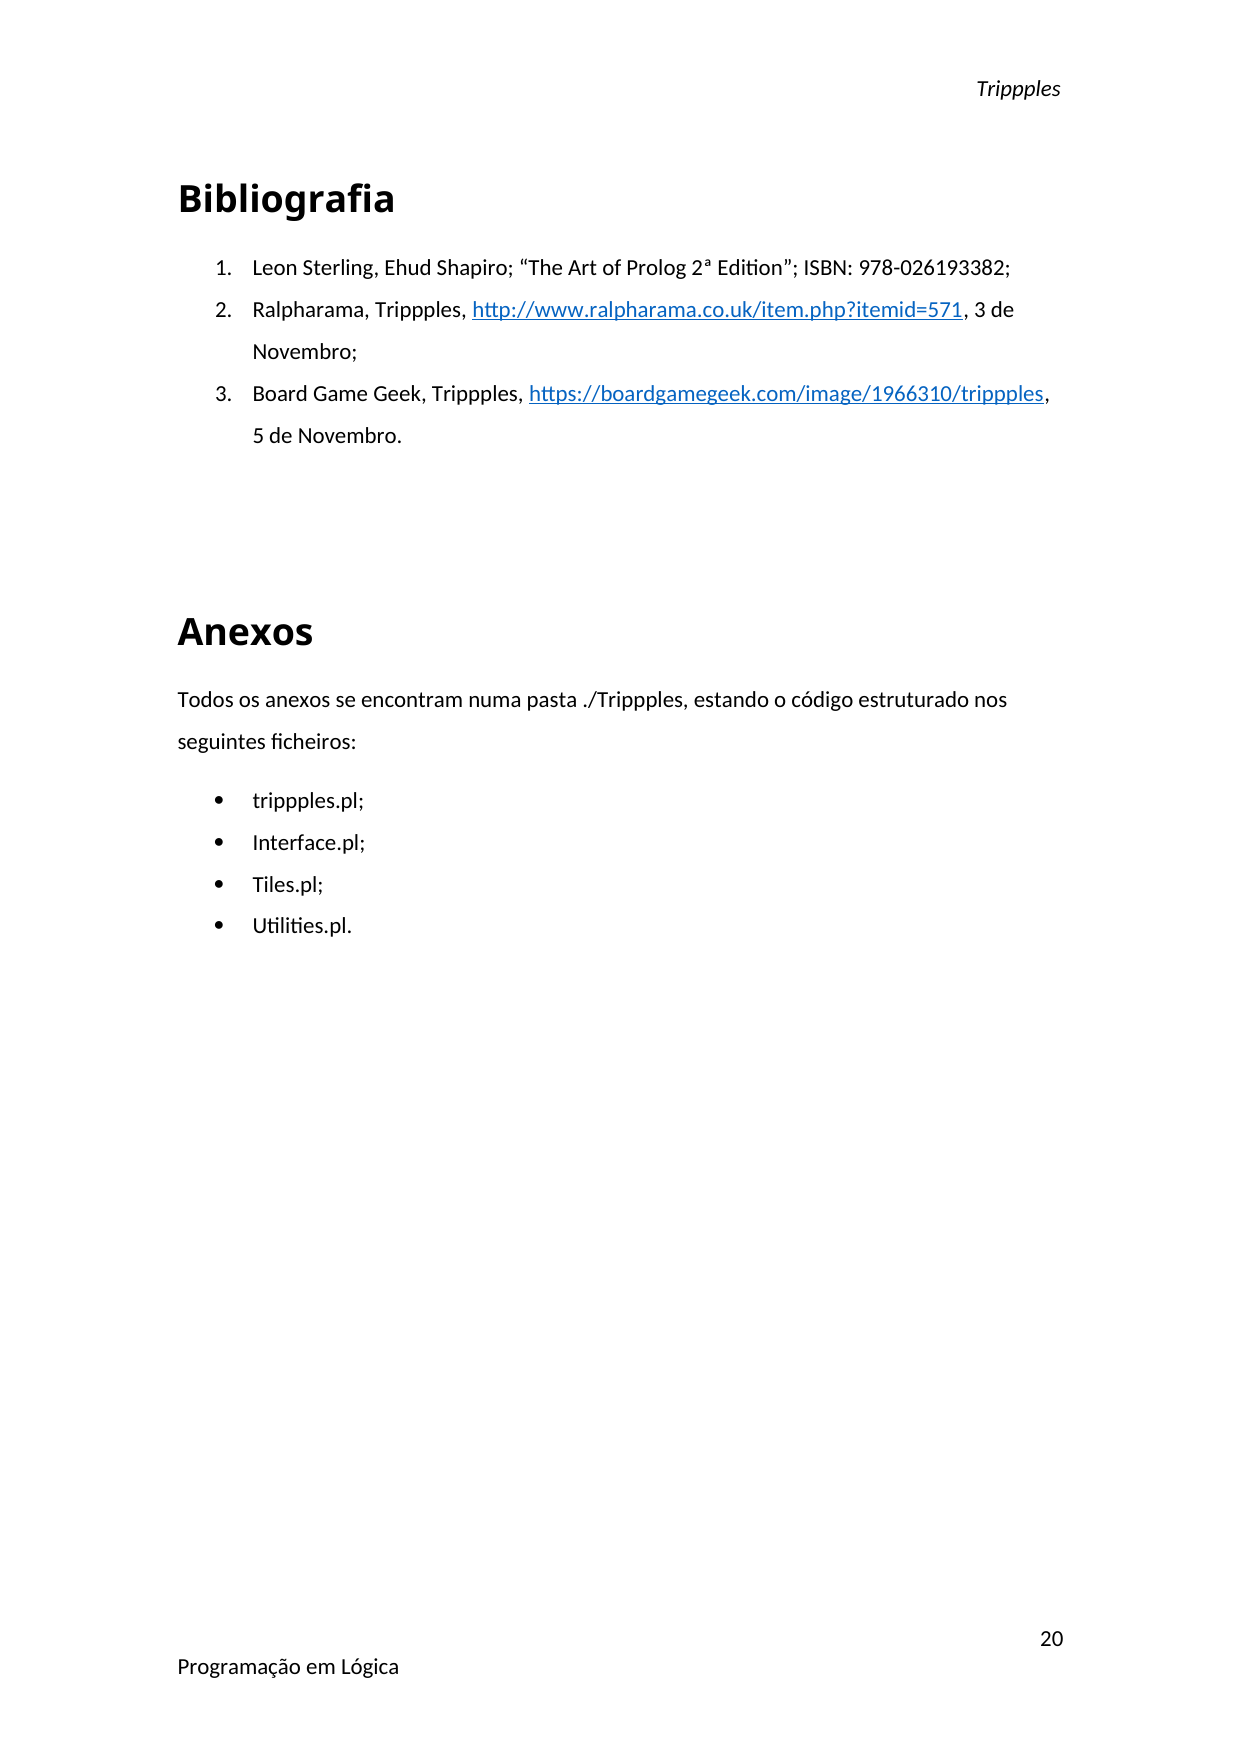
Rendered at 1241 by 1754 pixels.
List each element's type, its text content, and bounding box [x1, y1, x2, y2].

list Leon Sterling, Ehud Shapiro; “The Art of Prolog 2ª Edition”; ISBN: 978-026193382; [215, 253, 1063, 281]
list Tiles.pl; [215, 870, 1063, 898]
list trippples.pl; [215, 786, 1063, 814]
text Todos os anexos se encontram numa pasta ./Trippples, estando o código estruturado nos seguintes ficheiros: [177, 685, 1063, 755]
subtitle Anexos [177, 605, 1063, 656]
list Board Game Geek, Trippples, https://boardgamegeek.com/image/1966310/trippples, 5 de Novembro. [215, 379, 1063, 449]
list Utilities.pl. [215, 912, 1063, 940]
list Interface.pl; [215, 828, 1063, 856]
subtitle Bibliografia [177, 173, 1063, 224]
list Ralpharama, Trippples, http://www.ralpharama.co.uk/item.php?itemid=571, 3 de Novembro; [215, 295, 1063, 365]
